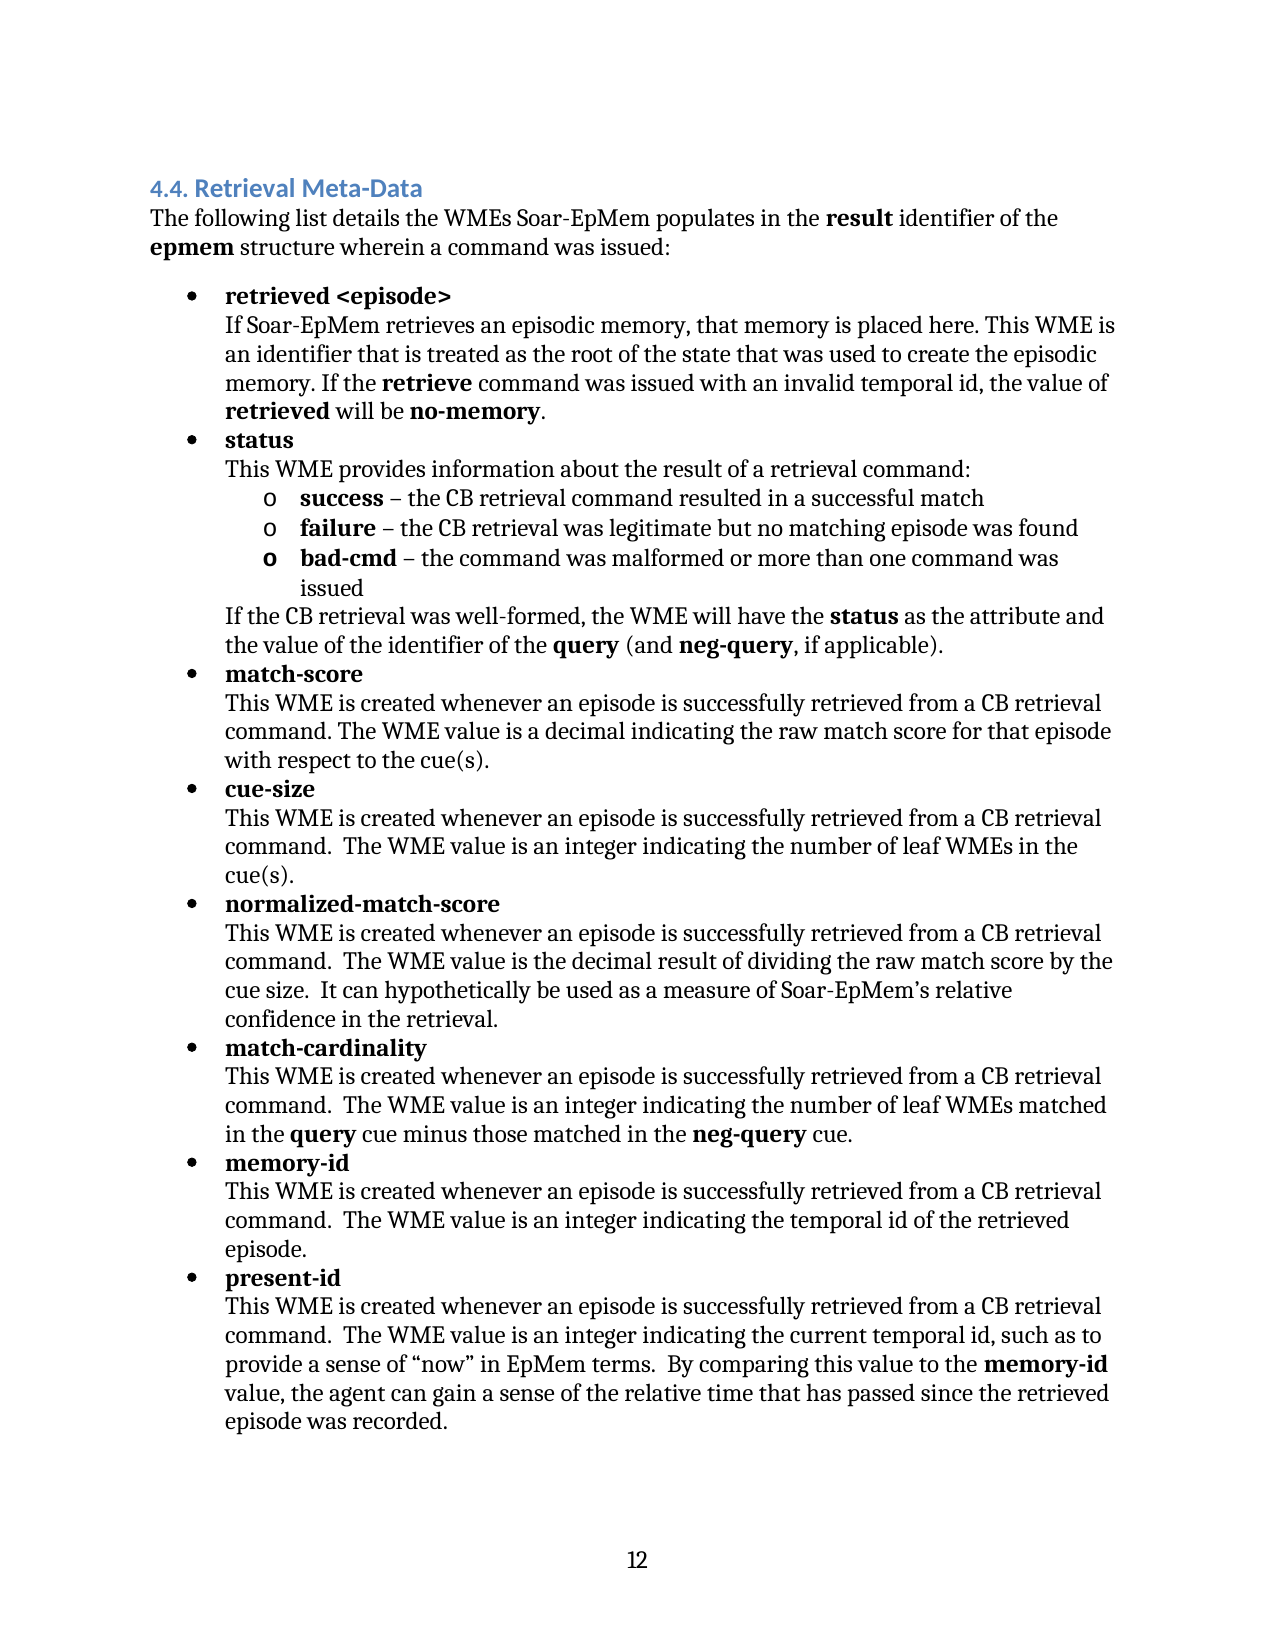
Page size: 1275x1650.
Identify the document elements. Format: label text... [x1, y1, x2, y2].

list failure – the CB retrieval was legitimate but no matching episode was found [262, 513, 1125, 543]
list retrieved <episode> [187, 282, 1125, 311]
list status [187, 426, 1125, 455]
list If Soar-EpMem retrieves an episodic memory, that memory is placed here. This WME is an identifier that is treated as the root of the state that was used to create the episodic memory. If the retrieve command was issued with an invalid temporal id, the value of retrieved will be no-memory. [225, 311, 1125, 426]
list This WME is created whenever an episode is successfully retrieved from a CB retrieval command. The WME value is an integer indicating the current temporal id, such as to provide a sense of “now” in EpMem terms. By comparing this value to the memory-id value, the agent can gain a sense of the relative time that has passed since the retrieved episode was recorded. [225, 1292, 1125, 1436]
list This WME is created whenever an episode is successfully retrieved from a CB retrieval command. The WME value is a decimal indicating the raw match score for that episode with respect to the cue(s). [225, 688, 1125, 775]
list memory-id [187, 1148, 1125, 1177]
list match-score [187, 660, 1125, 688]
list present-id [187, 1263, 1125, 1292]
list match-cardinality [187, 1033, 1125, 1062]
list This WME is created whenever an episode is successfully retrieved from a CB retrieval command. The WME value is an integer indicating the number of leaf WMEs in the cue(s). [225, 803, 1125, 890]
subtitle Retrieval Meta-Data [150, 171, 1125, 204]
list If the CB retrieval was well-formed, the WME will have the status as the attribute and the value of the identifier of the query (and neg-query, if applicable). [225, 602, 1125, 660]
list This WME is created whenever an episode is successfully retrieved from a CB retrieval command. The WME value is an integer indicating the temporal id of the retrieved episode. [225, 1177, 1125, 1263]
text The following list details the WMEs Soar-EpMem populates in the result identifier of the epmem structure wherein a command was issued: [150, 204, 1125, 261]
list normalized-match-score [187, 890, 1125, 918]
list bad-cmd – the command was malformed or more than one command was issued [262, 543, 1125, 602]
list This WME provides information about the result of a retrieval command: [225, 455, 1125, 483]
list cue-size [187, 775, 1125, 803]
list This WME is created whenever an episode is successfully retrieved from a CB retrieval command. The WME value is an integer indicating the number of leaf WMEs matched in the query cue minus those matched in the neg-query cue. [225, 1062, 1125, 1148]
list This WME is created whenever an episode is successfully retrieved from a CB retrieval command. The WME value is the decimal result of dividing the raw match score by the cue size. It can hypothetically be used as a measure of Soar-EpMem’s relative confidence in the retrieval. [225, 918, 1125, 1033]
list success – the CB retrieval command resulted in a successful match [262, 483, 1125, 513]
